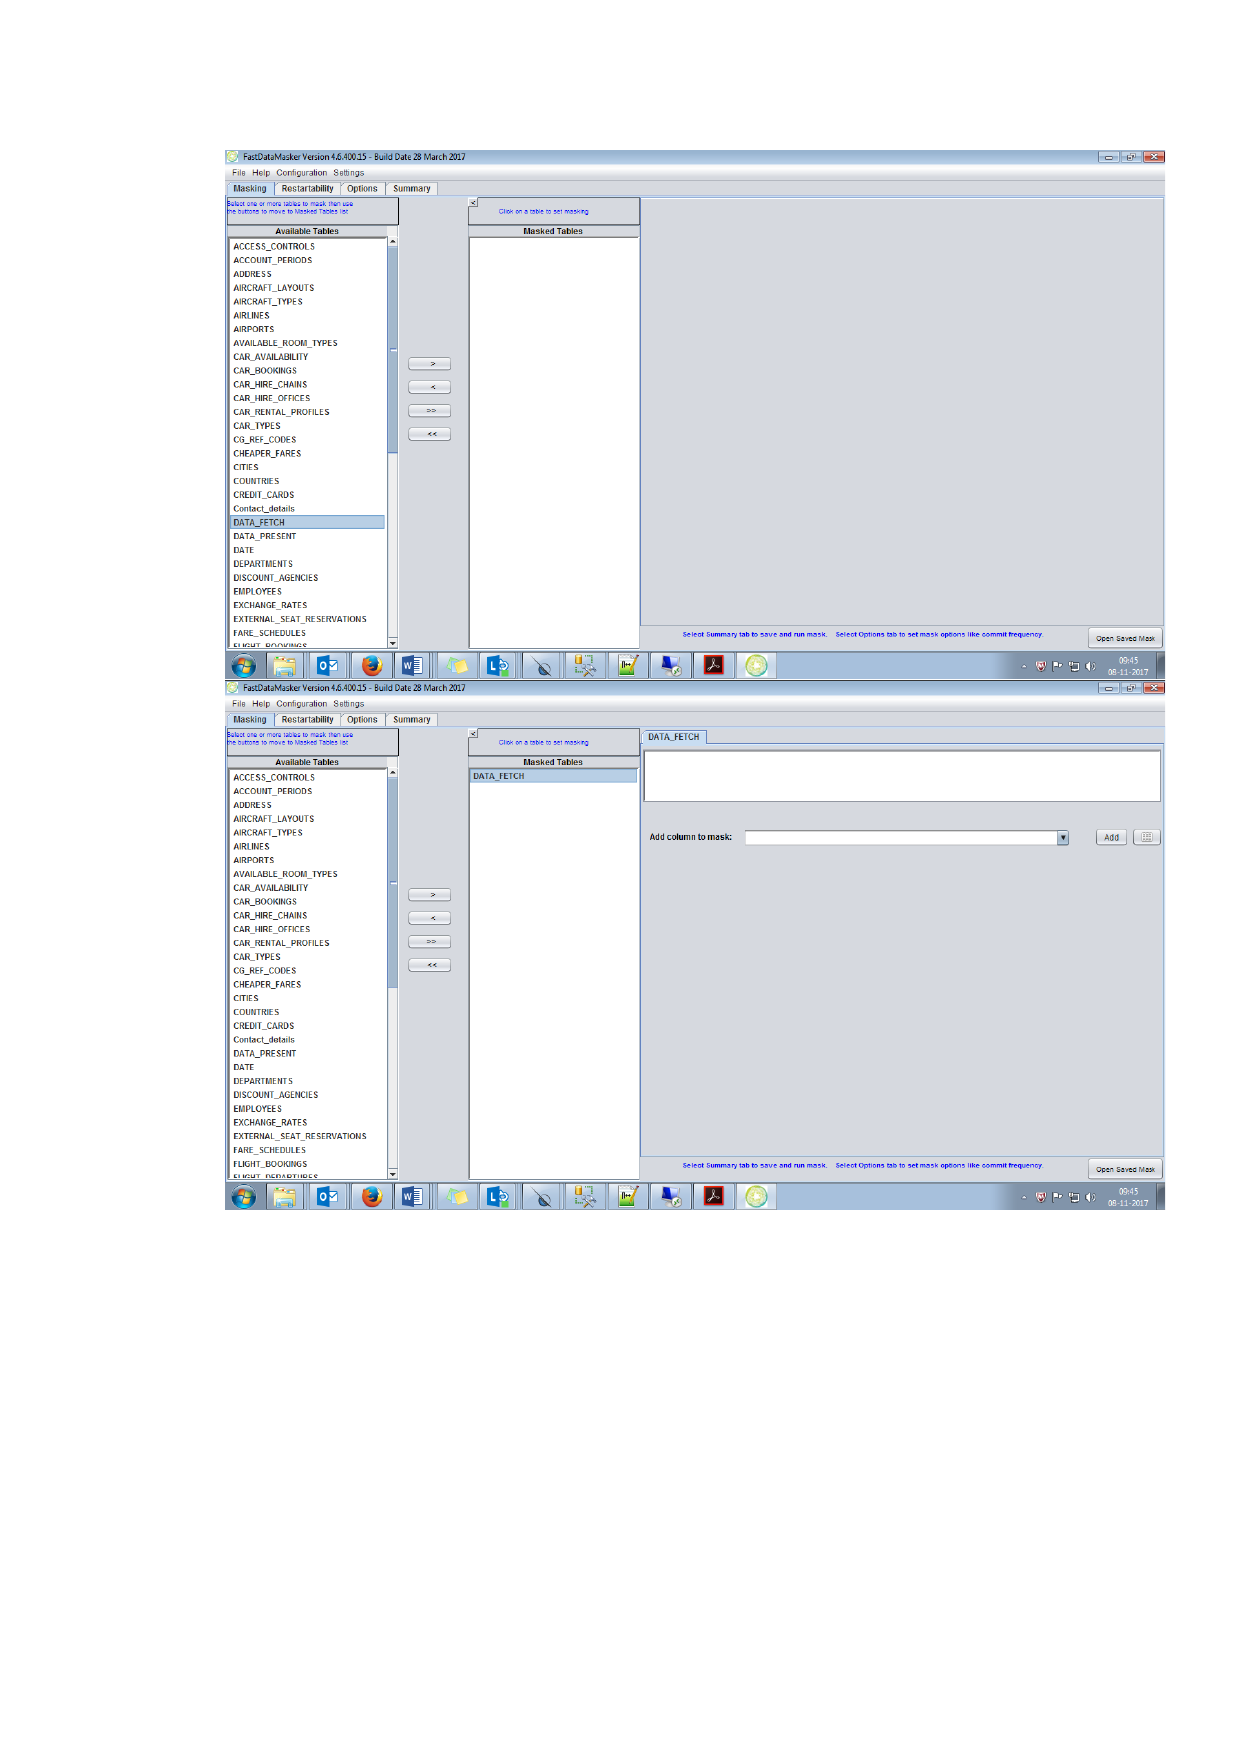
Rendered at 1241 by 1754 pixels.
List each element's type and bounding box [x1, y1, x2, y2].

picture [225, 680, 1166, 1210]
picture [225, 150, 1166, 679]
